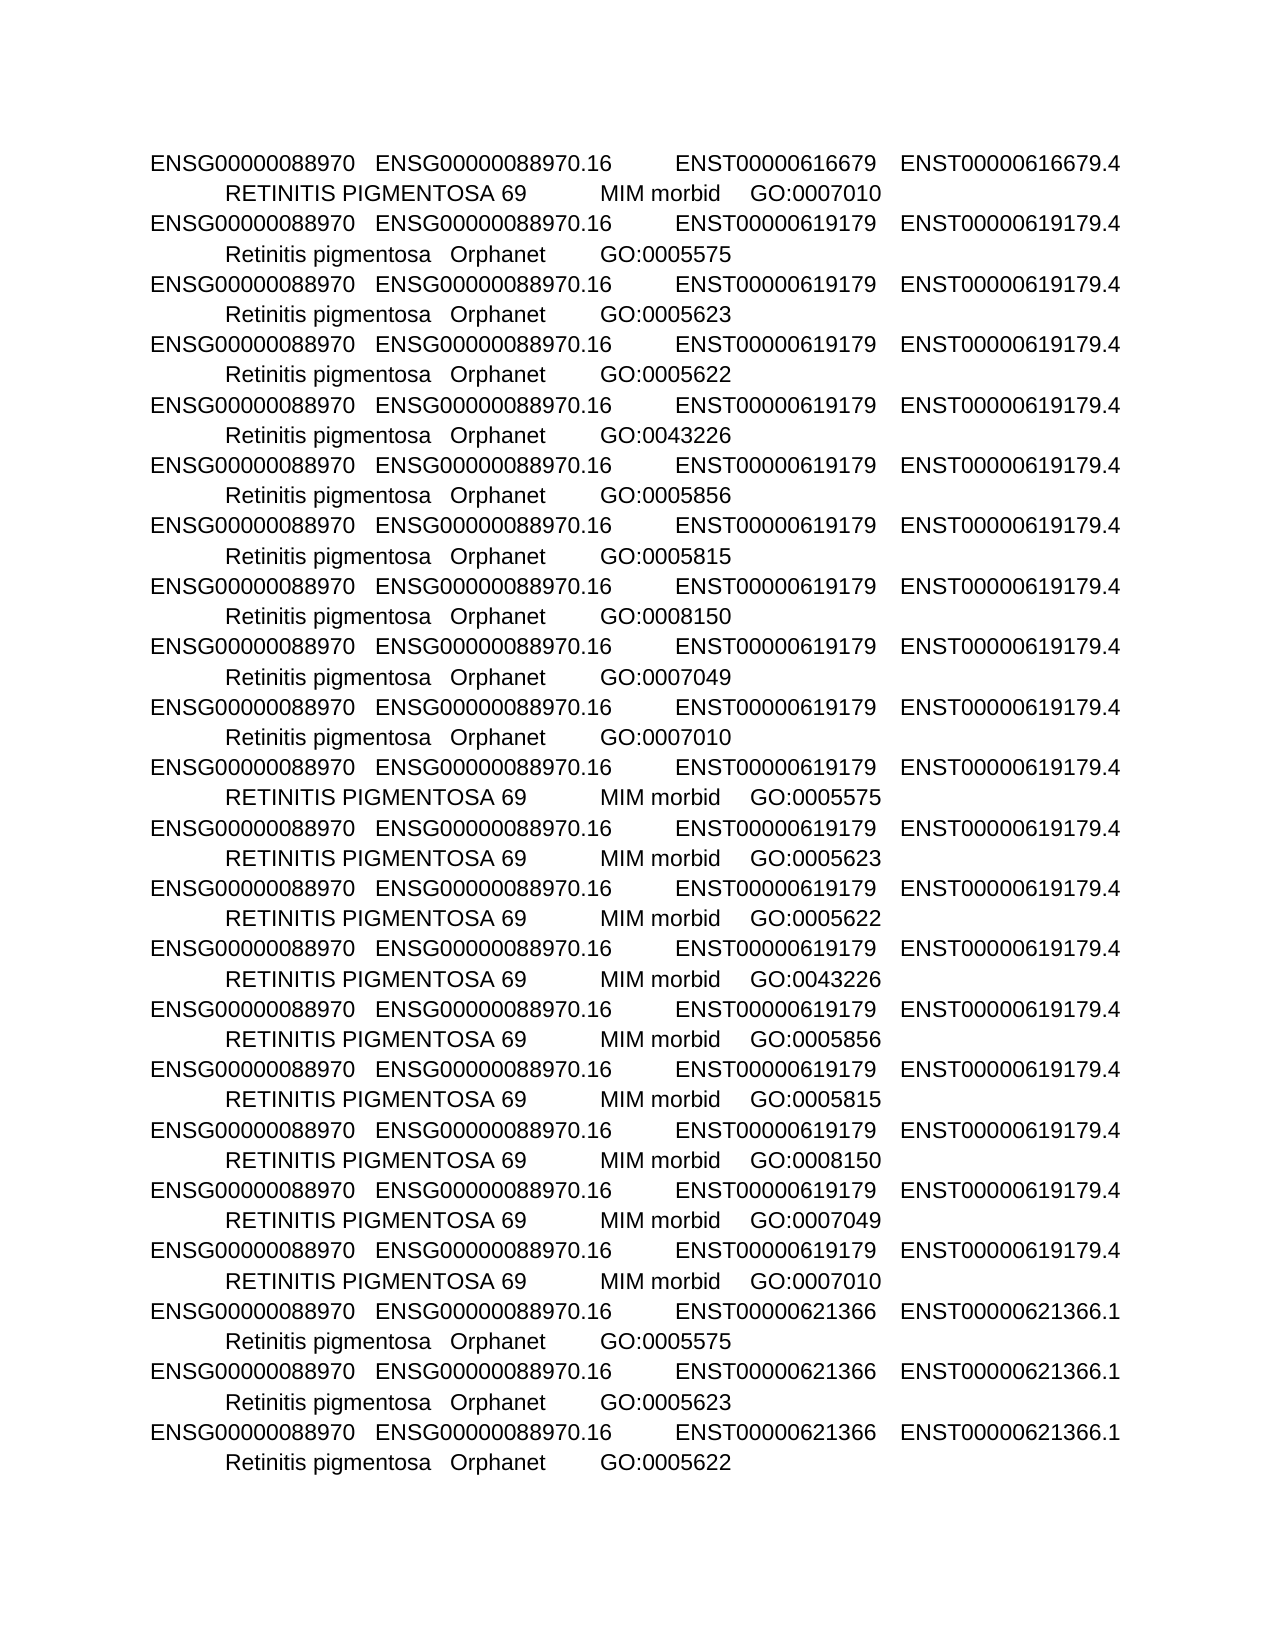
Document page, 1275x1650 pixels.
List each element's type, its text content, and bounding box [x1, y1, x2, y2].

text ENSG00000088970 ENSG00000088970.16 ENST00000619179 ENST00000619179.4 RETINITIS PIGMENTOSA 69 MIM morbid GO:0005623 [150, 814, 1125, 871]
text ENSG00000088970 ENSG00000088970.16 ENST00000619179 ENST00000619179.4 RETINITIS PIGMENTOSA 69 MIM morbid GO:0043226 [150, 935, 1125, 992]
text ENSG00000088970 ENSG00000088970.16 ENST00000619179 ENST00000619179.4 Retinitis pigmentosa Orphanet GO:0005856 [150, 452, 1125, 509]
text ENSG00000088970 ENSG00000088970.16 ENST00000619179 ENST00000619179.4 RETINITIS PIGMENTOSA 69 MIM morbid GO:0008150 [150, 1117, 1125, 1173]
text ENSG00000088970 ENSG00000088970.16 ENST00000616679 ENST00000616679.4 RETINITIS PIGMENTOSA 69 MIM morbid GO:0007010 [150, 150, 1125, 207]
text ENSG00000088970 ENSG00000088970.16 ENST00000619179 ENST00000619179.4 Retinitis pigmentosa Orphanet GO:0005622 [150, 331, 1125, 388]
text ENSG00000088970 ENSG00000088970.16 ENST00000619179 ENST00000619179.4 Retinitis pigmentosa Orphanet GO:0005815 [150, 512, 1125, 569]
text ENSG00000088970 ENSG00000088970.16 ENST00000621366 ENST00000621366.1 Retinitis pigmentosa Orphanet GO:0005623 [150, 1358, 1125, 1415]
text ENSG00000088970 ENSG00000088970.16 ENST00000619179 ENST00000619179.4 Retinitis pigmentosa Orphanet GO:0005623 [150, 271, 1125, 327]
text ENSG00000088970 ENSG00000088970.16 ENST00000619179 ENST00000619179.4 RETINITIS PIGMENTOSA 69 MIM morbid GO:0005856 [150, 996, 1125, 1052]
text ENSG00000088970 ENSG00000088970.16 ENST00000619179 ENST00000619179.4 RETINITIS PIGMENTOSA 69 MIM morbid GO:0005815 [150, 1056, 1125, 1113]
text ENSG00000088970 ENSG00000088970.16 ENST00000619179 ENST00000619179.4 RETINITIS PIGMENTOSA 69 MIM morbid GO:0005575 [150, 754, 1125, 811]
text ENSG00000088970 ENSG00000088970.16 ENST00000619179 ENST00000619179.4 Retinitis pigmentosa Orphanet GO:0043226 [150, 392, 1125, 448]
text ENSG00000088970 ENSG00000088970.16 ENST00000621366 ENST00000621366.1 Retinitis pigmentosa Orphanet GO:0005622 [150, 1419, 1125, 1475]
text ENSG00000088970 ENSG00000088970.16 ENST00000619179 ENST00000619179.4 Retinitis pigmentosa Orphanet GO:0007049 [150, 633, 1125, 690]
text ENSG00000088970 ENSG00000088970.16 ENST00000619179 ENST00000619179.4 Retinitis pigmentosa Orphanet GO:0008150 [150, 573, 1125, 629]
text ENSG00000088970 ENSG00000088970.16 ENST00000619179 ENST00000619179.4 RETINITIS PIGMENTOSA 69 MIM morbid GO:0007010 [150, 1237, 1125, 1294]
text ENSG00000088970 ENSG00000088970.16 ENST00000619179 ENST00000619179.4 Retinitis pigmentosa Orphanet GO:0007010 [150, 694, 1125, 750]
text ENSG00000088970 ENSG00000088970.16 ENST00000621366 ENST00000621366.1 Retinitis pigmentosa Orphanet GO:0005575 [150, 1298, 1125, 1354]
text ENSG00000088970 ENSG00000088970.16 ENST00000619179 ENST00000619179.4 RETINITIS PIGMENTOSA 69 MIM morbid GO:0005622 [150, 875, 1125, 932]
text ENSG00000088970 ENSG00000088970.16 ENST00000619179 ENST00000619179.4 RETINITIS PIGMENTOSA 69 MIM morbid GO:0007049 [150, 1177, 1125, 1234]
text ENSG00000088970 ENSG00000088970.16 ENST00000619179 ENST00000619179.4 Retinitis pigmentosa Orphanet GO:0005575 [150, 210, 1125, 267]
